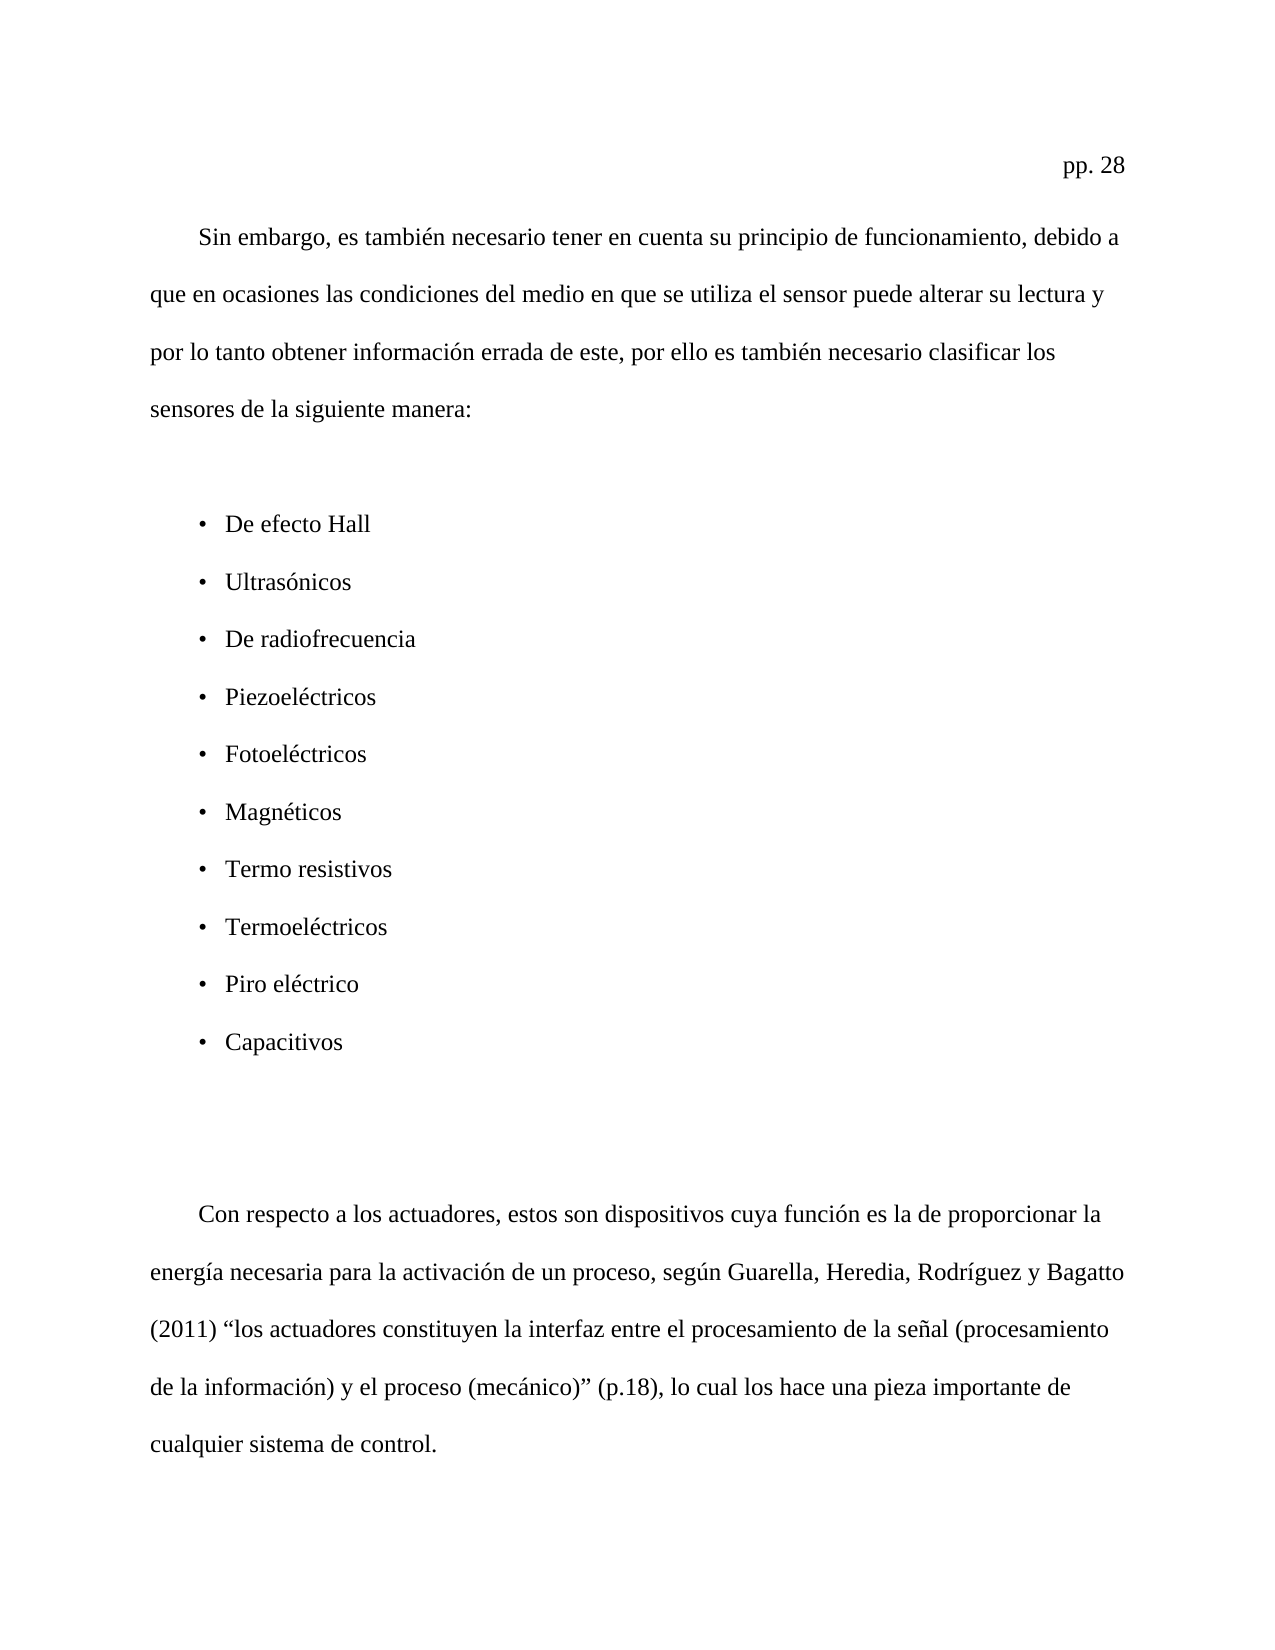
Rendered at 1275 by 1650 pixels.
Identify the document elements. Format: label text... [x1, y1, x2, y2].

text • Piezoeléctricos [150, 682, 1125, 711]
text • Capacitivos [150, 1027, 1125, 1056]
text • Fotoeléctricos [150, 739, 1125, 768]
text Con respecto a los actuadores, estos son dispositivos cuya función es la de proporcionar la energía necesaria para la activación de un proceso, según Guarella, Heredia, Rodríguez y Bagatto (2011) “los actuadores constituyen la interfaz entre el procesamiento de la señal (procesamiento de la información) y el proceso (mecánico)” (p.18), lo cual los hace una pieza importante de cualquier sistema de control. [150, 1199, 1125, 1458]
text • Termoeléctricos [150, 912, 1125, 941]
text • De radiofrecuencia [150, 624, 1125, 653]
text • Piro eléctrico [150, 969, 1125, 998]
text • De efecto Hall [150, 509, 1125, 538]
text • Magnéticos [150, 797, 1125, 826]
text Sin embargo, es también necesario tener en cuenta su principio de funcionamiento, debido a que en ocasiones las condiciones del medio en que se utiliza el sensor puede alterar su lectura y por lo tanto obtener información errada de este, por ello es también necesario clasificar los sensores de la siguiente manera: [150, 222, 1125, 423]
text • Ultrasónicos [150, 567, 1125, 596]
text • Termo resistivos [150, 854, 1125, 883]
